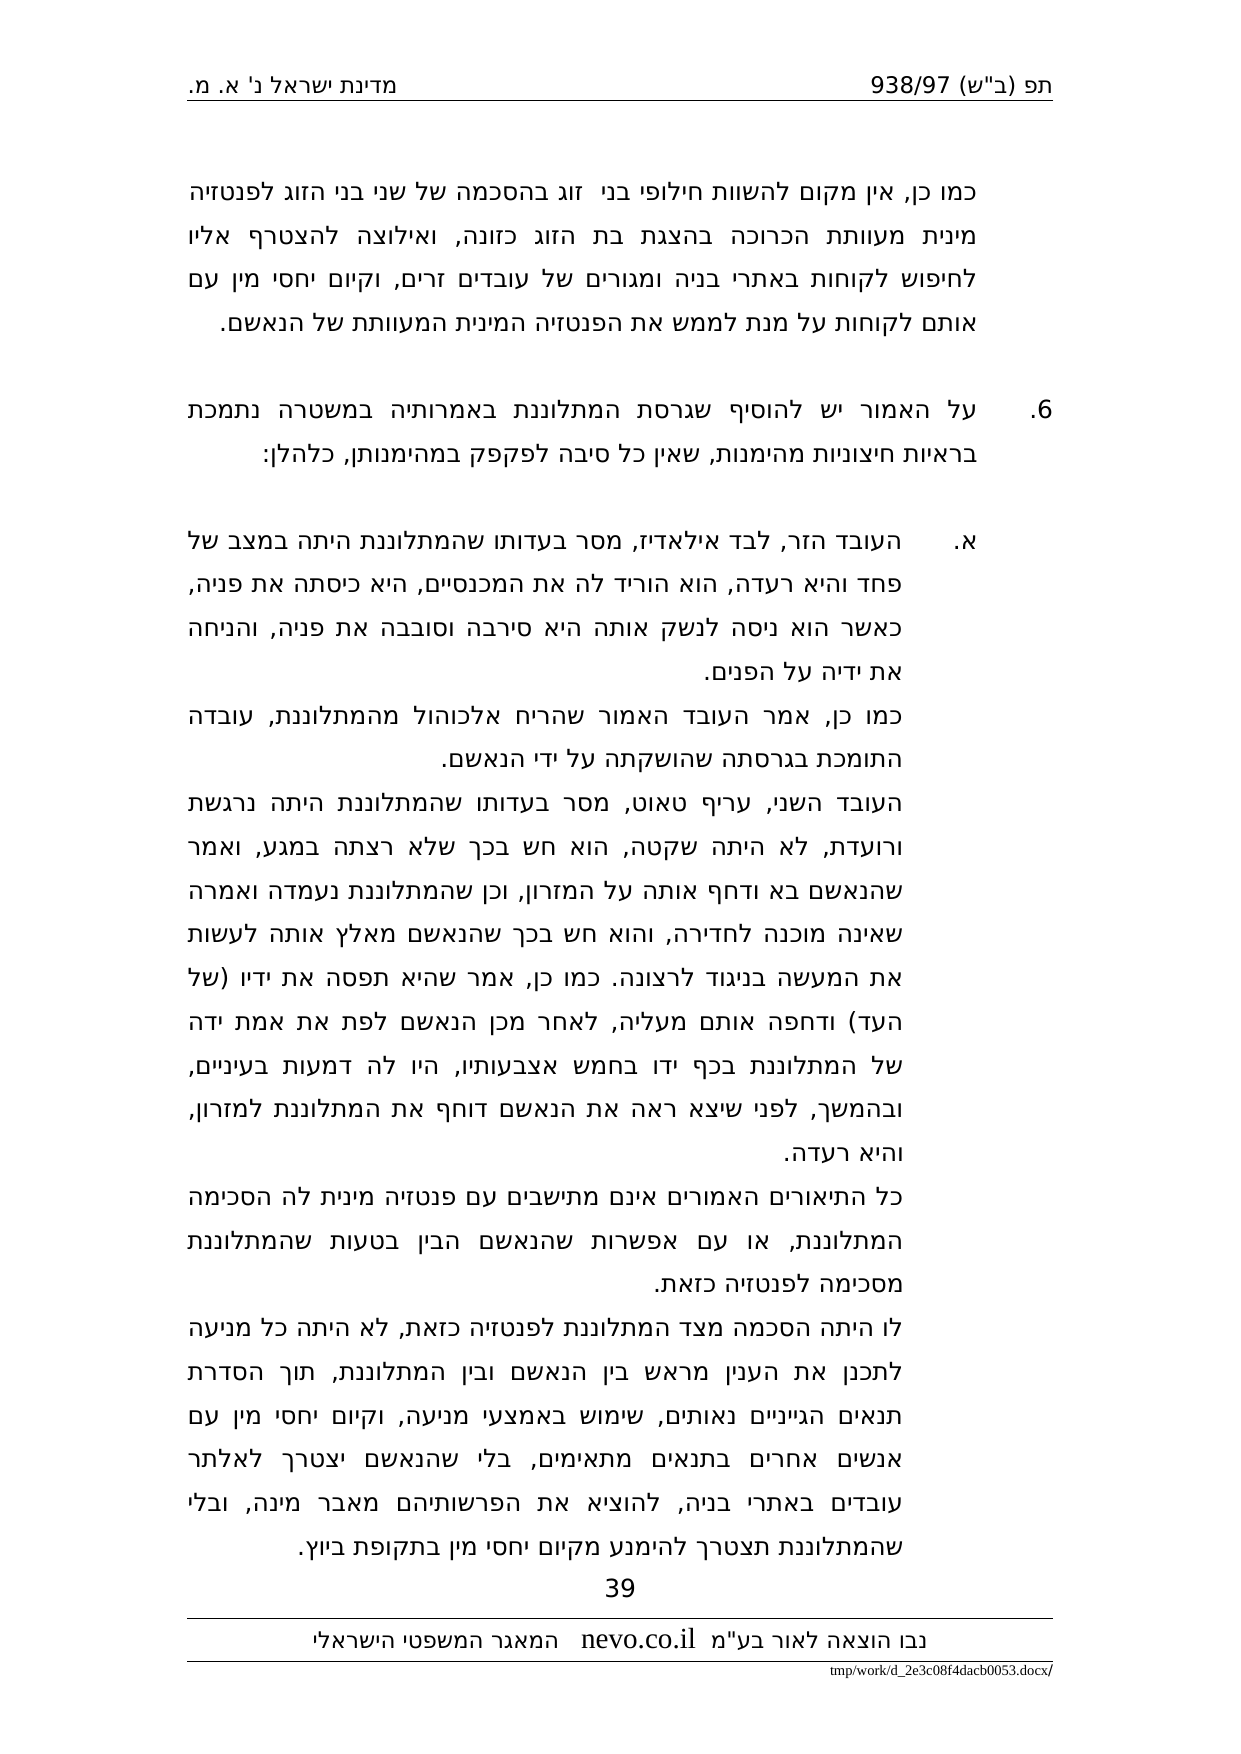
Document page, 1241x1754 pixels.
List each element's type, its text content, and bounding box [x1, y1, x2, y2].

text 6. על האמור יש להוסיף שגרסת המתלוננת באמרותיה במשטרה נתמכת בראיות חיצוניות מהימנות, שאין כל סיבה לפקפק במהימנותן, כלהלן: [187, 395, 1053, 468]
text כמו כן, אין מקום להשוות חילופי בני זוג בהסכמה של שני בני הזוג לפנטזיה מינית מעוותת הכרוכה בהצגת בת הזוג כזונה, ואילוצה להצטרף אליו לחיפוש לקוחות באתרי בניה ומגורים של עובדים זרים, וקיום יחסי מין עם אותם לקוחות על מנת לממש את הפנטזיה המינית המעוותת של הנאשם. [187, 177, 978, 338]
text העובד השני, עריף טאוט, מסר בעדותו שהמתלוננת היתה נרגשת ורועדת, לא היתה שקטה, הוא חש בכך שלא רצתה במגע, ואמר שהנאשם בא ודחף אותה על המזרון, וכן שהמתלוננת נעמדה ואמרה שאינה מוכנה לחדירה, והוא חש בכך שהנאשם מאלץ אותה לעשות את המעשה בניגוד לרצונה. כמו כן, אמר שהיא תפסה את ידיו (של העד) ודחפה אותם מעליה, לאחר מכן הנאשם לפת את אמת ידה של המתלוננת בכף ידו בחמש אצבעותיו, היו לה דמעות בעיניים, ובהמשך, לפני שיצא ראה את הנאשם דוחף את המתלוננת למזרון, והיא רעדה. [187, 788, 904, 1168]
text א. העובד הזר, לבד אילאדיז, מסר בעדותו שהמתלוננת היתה במצב של פחד והיא רעדה, הוא הוריד לה את המכנסיים, היא כיסתה את פניה, כאשר הוא ניסה לנשק אותה היא סירבה וסובבה את פניה, והניחה את ידיה על הפנים. [187, 526, 977, 686]
text כל התיאורים האמורים אינם מתישבים עם פנטזיה מינית לה הסכימה המתלוננת, או עם אפשרות שהנאשם הבין בטעות שהמתלוננת מסכימה לפנטזיה כזאת. [187, 1182, 904, 1299]
text לו היתה הסכמה מצד המתלוננת לפנטזיה כזאת, לא היתה כל מניעה לתכנן את הענין מראש בין הנאשם ובין המתלוננת, תוך הסדרת תנאים הגייניים נאותים, שימוש באמצעי מניעה, וקיום יחסי מין עם אנשים אחרים בתנאים מתאימים, בלי שהנאשם יצטרך לאלתר עובדים באתרי בניה, להוציא את הפרשותיהם מאבר מינה, ובלי שהמתלוננת תצטרך להימנע מקיום יחסי מין בתקופת ביוץ. [187, 1313, 904, 1561]
text כמו כן, אמר העובד האמור שהריח אלכוהול מהמתלוננת, עובדה התומכת בגרסתה שהושקתה על ידי הנאשם. [187, 701, 903, 774]
